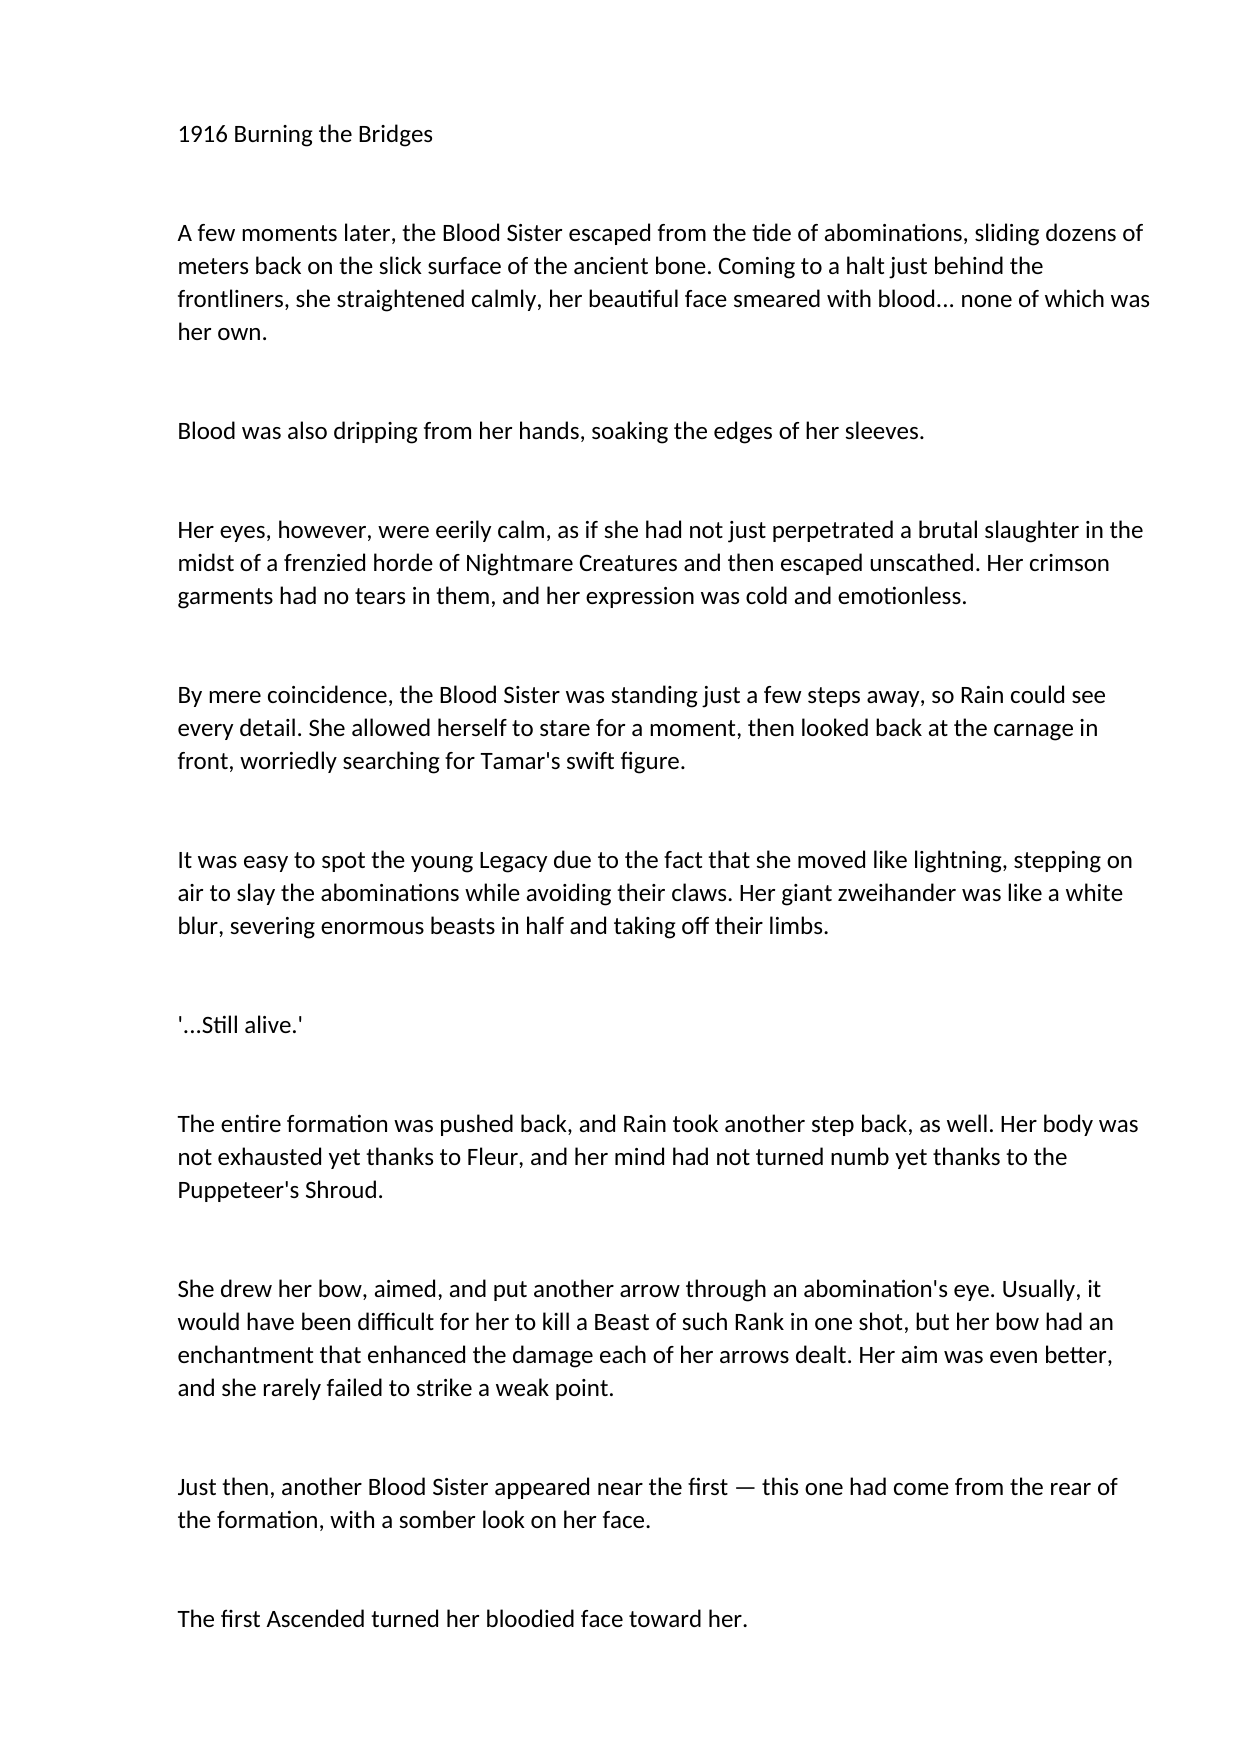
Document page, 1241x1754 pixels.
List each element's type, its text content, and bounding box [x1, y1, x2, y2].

text Just then, another Blood Sister appeared near the first — this one had come from the rear of the formation, with a somber look on her face. [177, 1471, 1152, 1535]
text '...Still alive.' [177, 1009, 1152, 1040]
text Her eyes, however, were eerily calm, as if she had not just perpetrated a brutal slaughter in the midst of a frenzied horde of Nightmare Creatures and then escaped unscathed. Her crimson garments had no tears in them, and her expression was cold and emotionless. [177, 514, 1152, 611]
text A few moments later, the Blood Sister escaped from the tide of abominations, sliding dozens of meters back on the slick surface of the ancient bone. Coming to a halt just behind the frontliners, she straightened calmly, her beautiful face smeared with blood... none of which was her own. [177, 217, 1152, 347]
text The entire formation was pushed back, and Rain took another step back, as well. Her body was not exhausted yet thanks to Fleur, and her mind had not turned numb yet thanks to the Puppeteer's Shroud. [177, 1108, 1152, 1205]
text 1916 Burning the Bridges [177, 118, 1152, 149]
text The first Ascended turned her bloodied face toward her. [177, 1603, 1152, 1634]
text It was easy to spot the young Legacy due to the fact that she moved like lightning, stepping on air to slay the abominations while avoiding their claws. Her giant zweihander was like a white blur, severing enormous beasts in half and taking off their limbs. [177, 844, 1152, 941]
text She drew her bow, aimed, and put another arrow through an abomination's eye. Usually, it would have been difficult for her to kill a Beast of such Rank in one shot, but her bow had an enchantment that enhanced the damage each of her arrows dealt. Her aim was even better, and she rarely failed to strike a weak point. [177, 1273, 1152, 1403]
text By mere coincidence, the Blood Sister was standing just a few steps away, so Rain could see every detail. She allowed herself to stare for a moment, then looked back at the carnage in front, worriedly searching for Tamar's swift figure. [177, 679, 1152, 776]
text Blood was also dripping from her hands, soaking the edges of her sleeves. [177, 415, 1152, 446]
